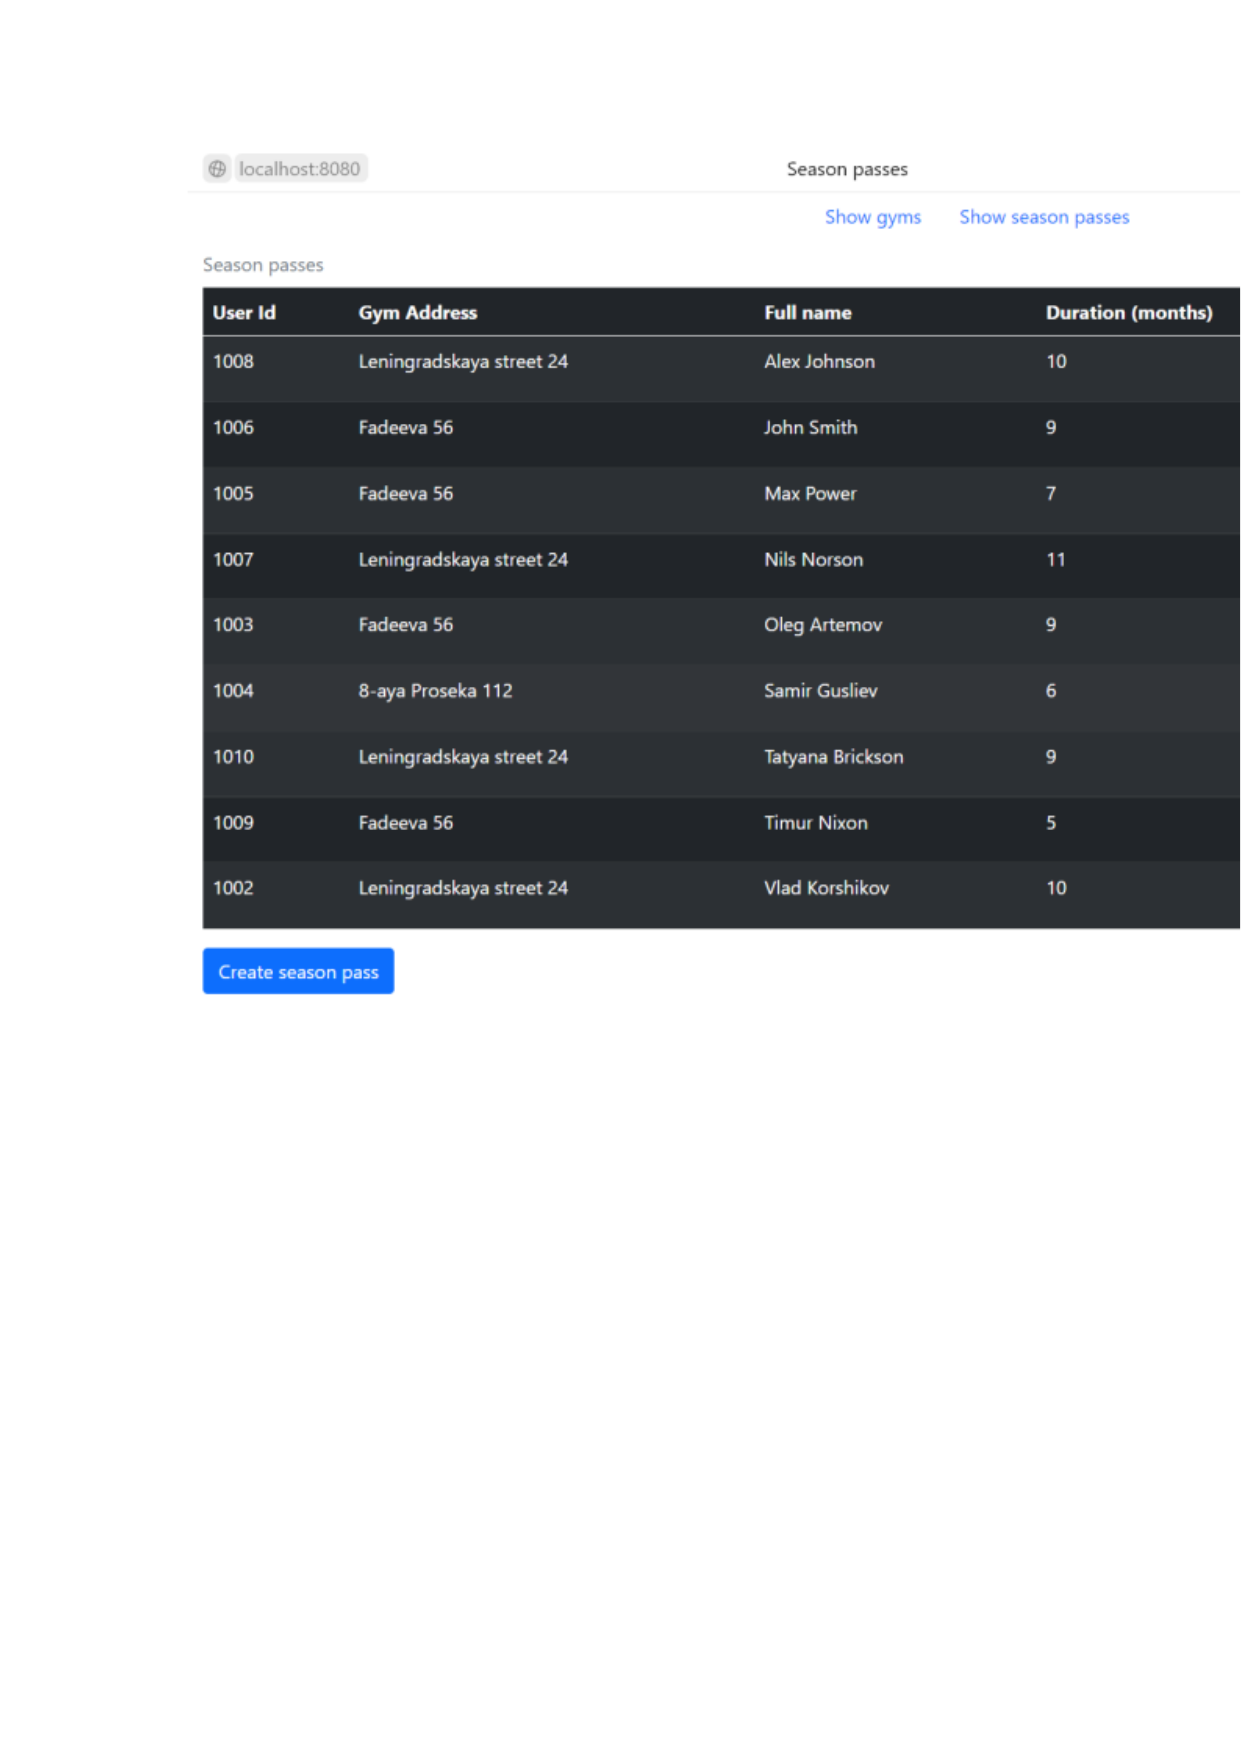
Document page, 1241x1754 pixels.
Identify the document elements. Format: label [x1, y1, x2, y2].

picture [187, 150, 1241, 1021]
